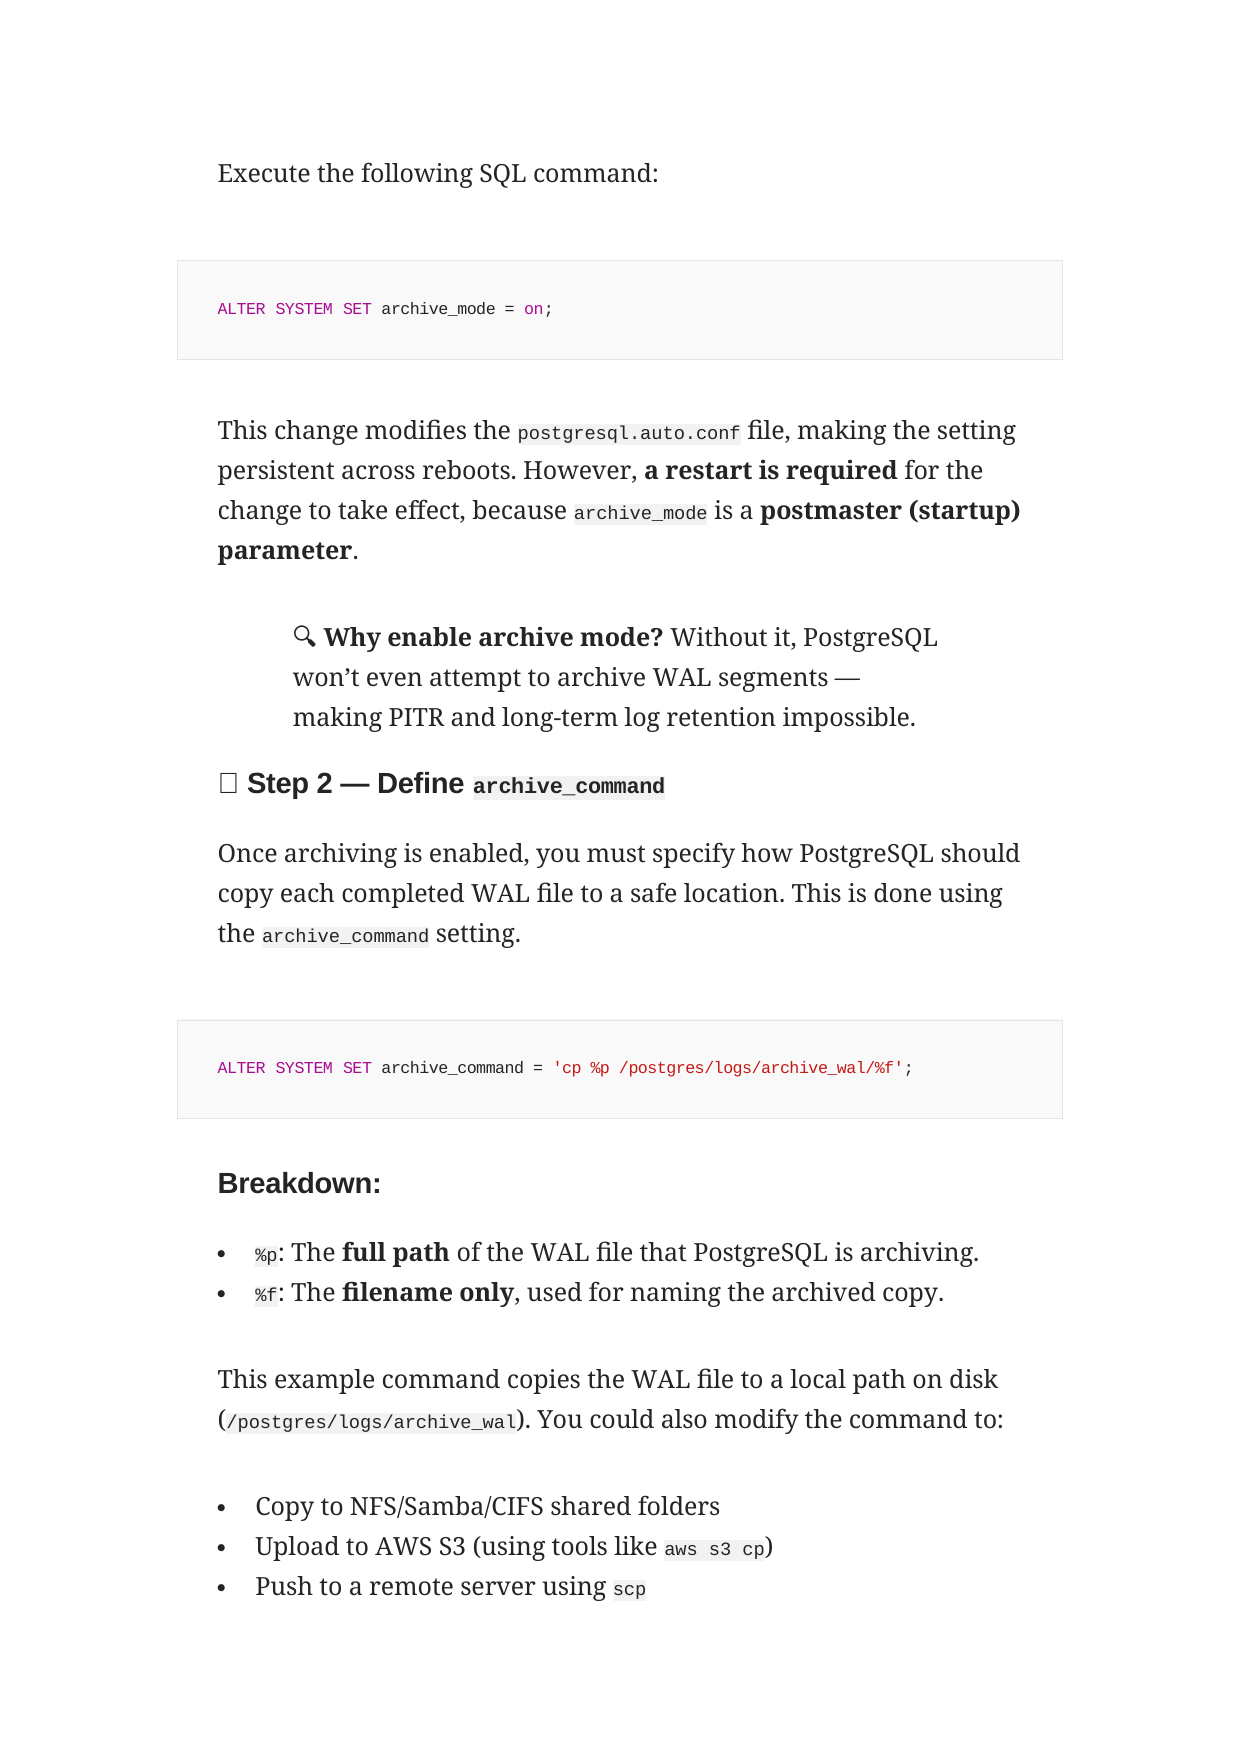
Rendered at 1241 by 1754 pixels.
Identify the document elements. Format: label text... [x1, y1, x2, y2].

text 🔍 Why enable archive mode? Without it, PostgreSQL won’t even attempt to archive WAL segments — making PITR and long-term log retention impossible. [293, 614, 947, 734]
text ALTER SYSTEM SET archive_command = 'cp %p /postgres/logs/archive_wal/%f'; [178, 1021, 1062, 1118]
text This change modifies the postgresql.auto.conf file, making the setting persistent across reboots. However, a restart is required for the change to take effect, because archive_mode is a postmaster (startup) parameter. [217, 407, 1023, 567]
list Push to a remote server using scp [218, 1562, 1023, 1602]
list Copy to NFS/Samba/CIFS shared folders [218, 1482, 1023, 1522]
text Once archiving is enabled, you must specify how PostgreSQL should copy each completed WAL file to a safe location. This is done using the archive_command setting. [217, 829, 1023, 949]
list Upload to AWS S3 (using tools like aws s3 cp) [218, 1522, 1023, 1562]
list %p: The full path of the WAL file that PostgreSQL is archiving. [218, 1229, 1023, 1269]
subtitle Breakdown: [217, 1162, 1023, 1200]
text ALTER SYSTEM SET archive_mode = on; [178, 261, 1062, 359]
subtitle ✅ Step 2 — Define archive_command [217, 763, 1023, 800]
text Execute the following SQL command: [217, 150, 1023, 190]
text This example command copies the WAL file to a local path on disk (/postgres/logs/archive_wal). You could also modify the command to: [217, 1356, 1023, 1436]
list %f: The filename only, used for naming the archived copy. [218, 1269, 1023, 1309]
